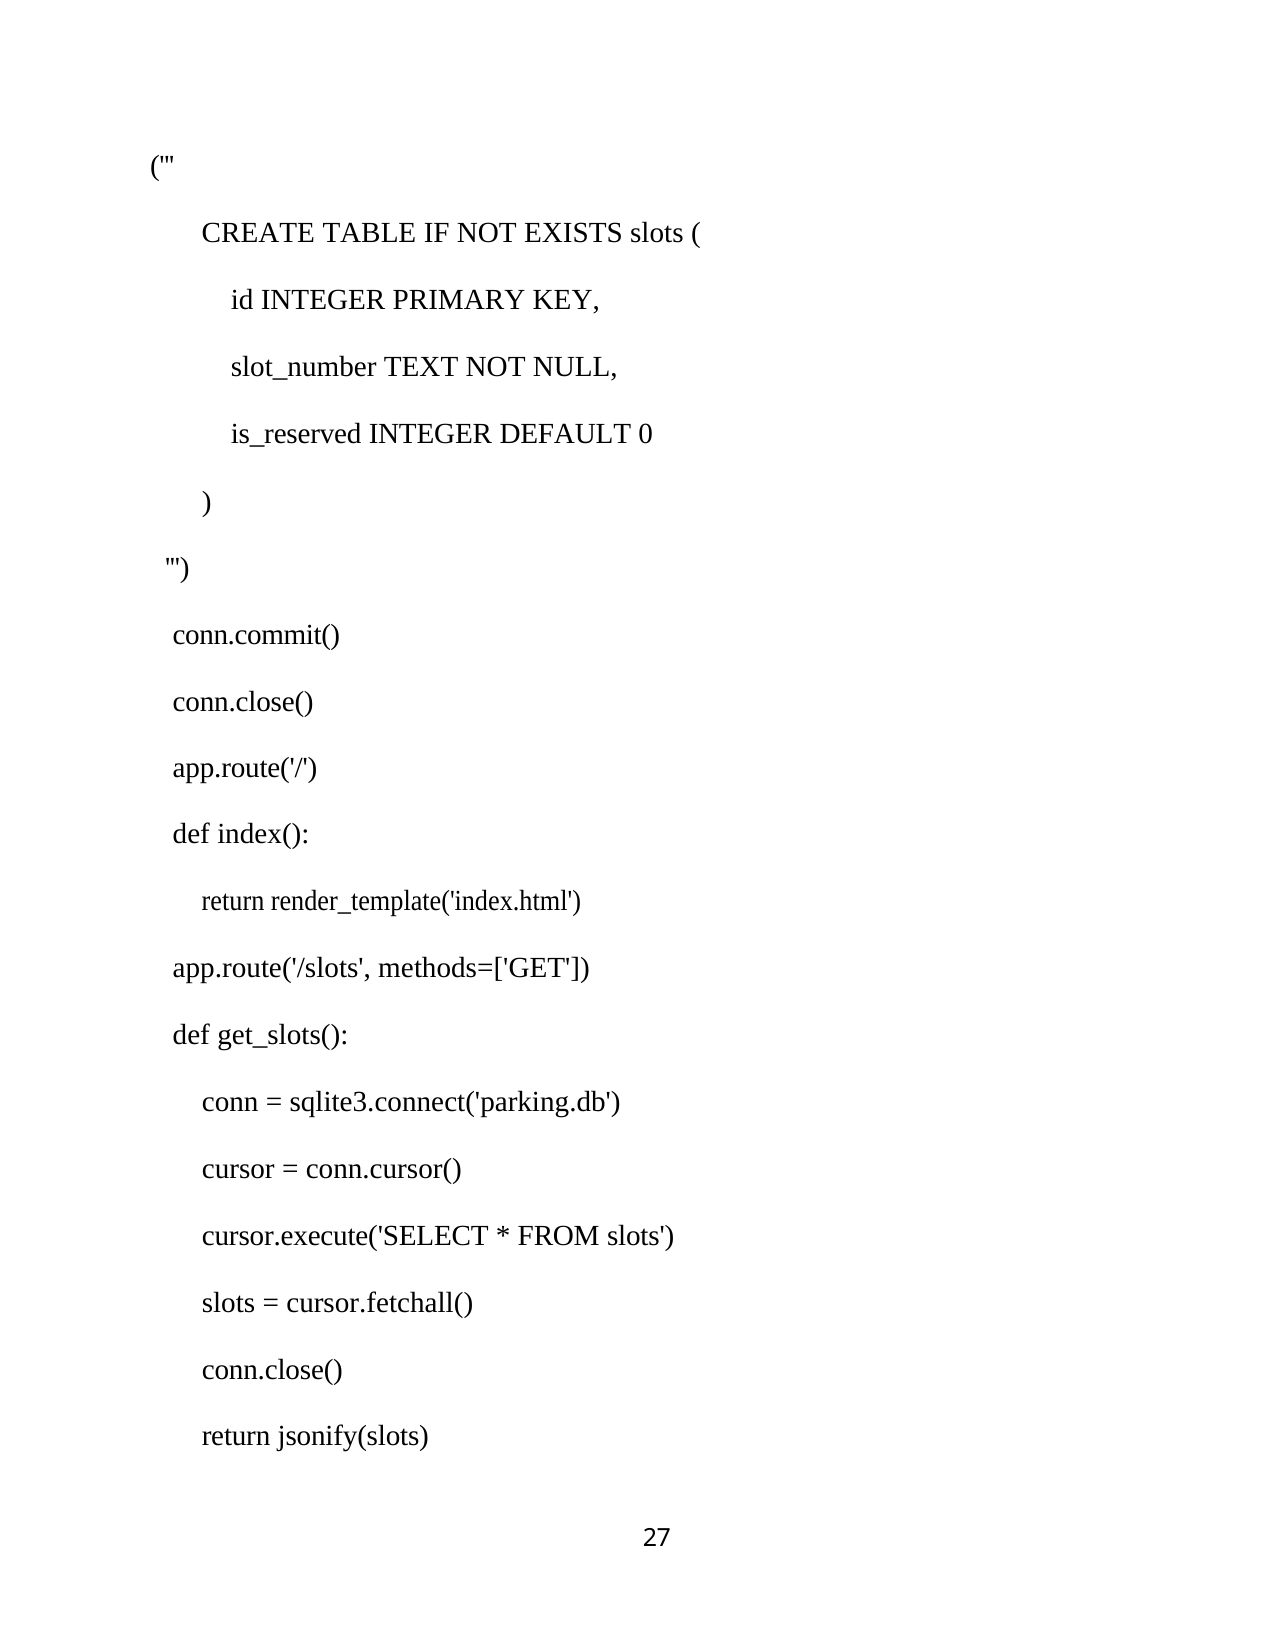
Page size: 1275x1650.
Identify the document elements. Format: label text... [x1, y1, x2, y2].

text ''') [165, 550, 1192, 584]
text CREATE TABLE IF NOT EXISTS slots ( id INTEGER PRIMARY KEY, [201, 215, 703, 316]
text conn = sqlite3.connect('parking.db') cursor = conn.cursor() cursor.execute('SELECT * FROM slots') slots = cursor.fetchall() [202, 1084, 691, 1319]
text return render_template('index.html') app.route('/slots', methods=['GET']) def get_slots(): [172, 883, 619, 1051]
text ) [202, 484, 1192, 517]
text slot_number TEXT NOT NULL, is_reserved INTEGER DEFAULT 0 [231, 349, 740, 450]
text return jsonify(slots) [202, 1418, 1192, 1452]
text conn.commit() conn.close() app.route('/') def index(): [172, 617, 352, 850]
text (''' [150, 148, 1192, 182]
text conn.close() [202, 1352, 1192, 1386]
